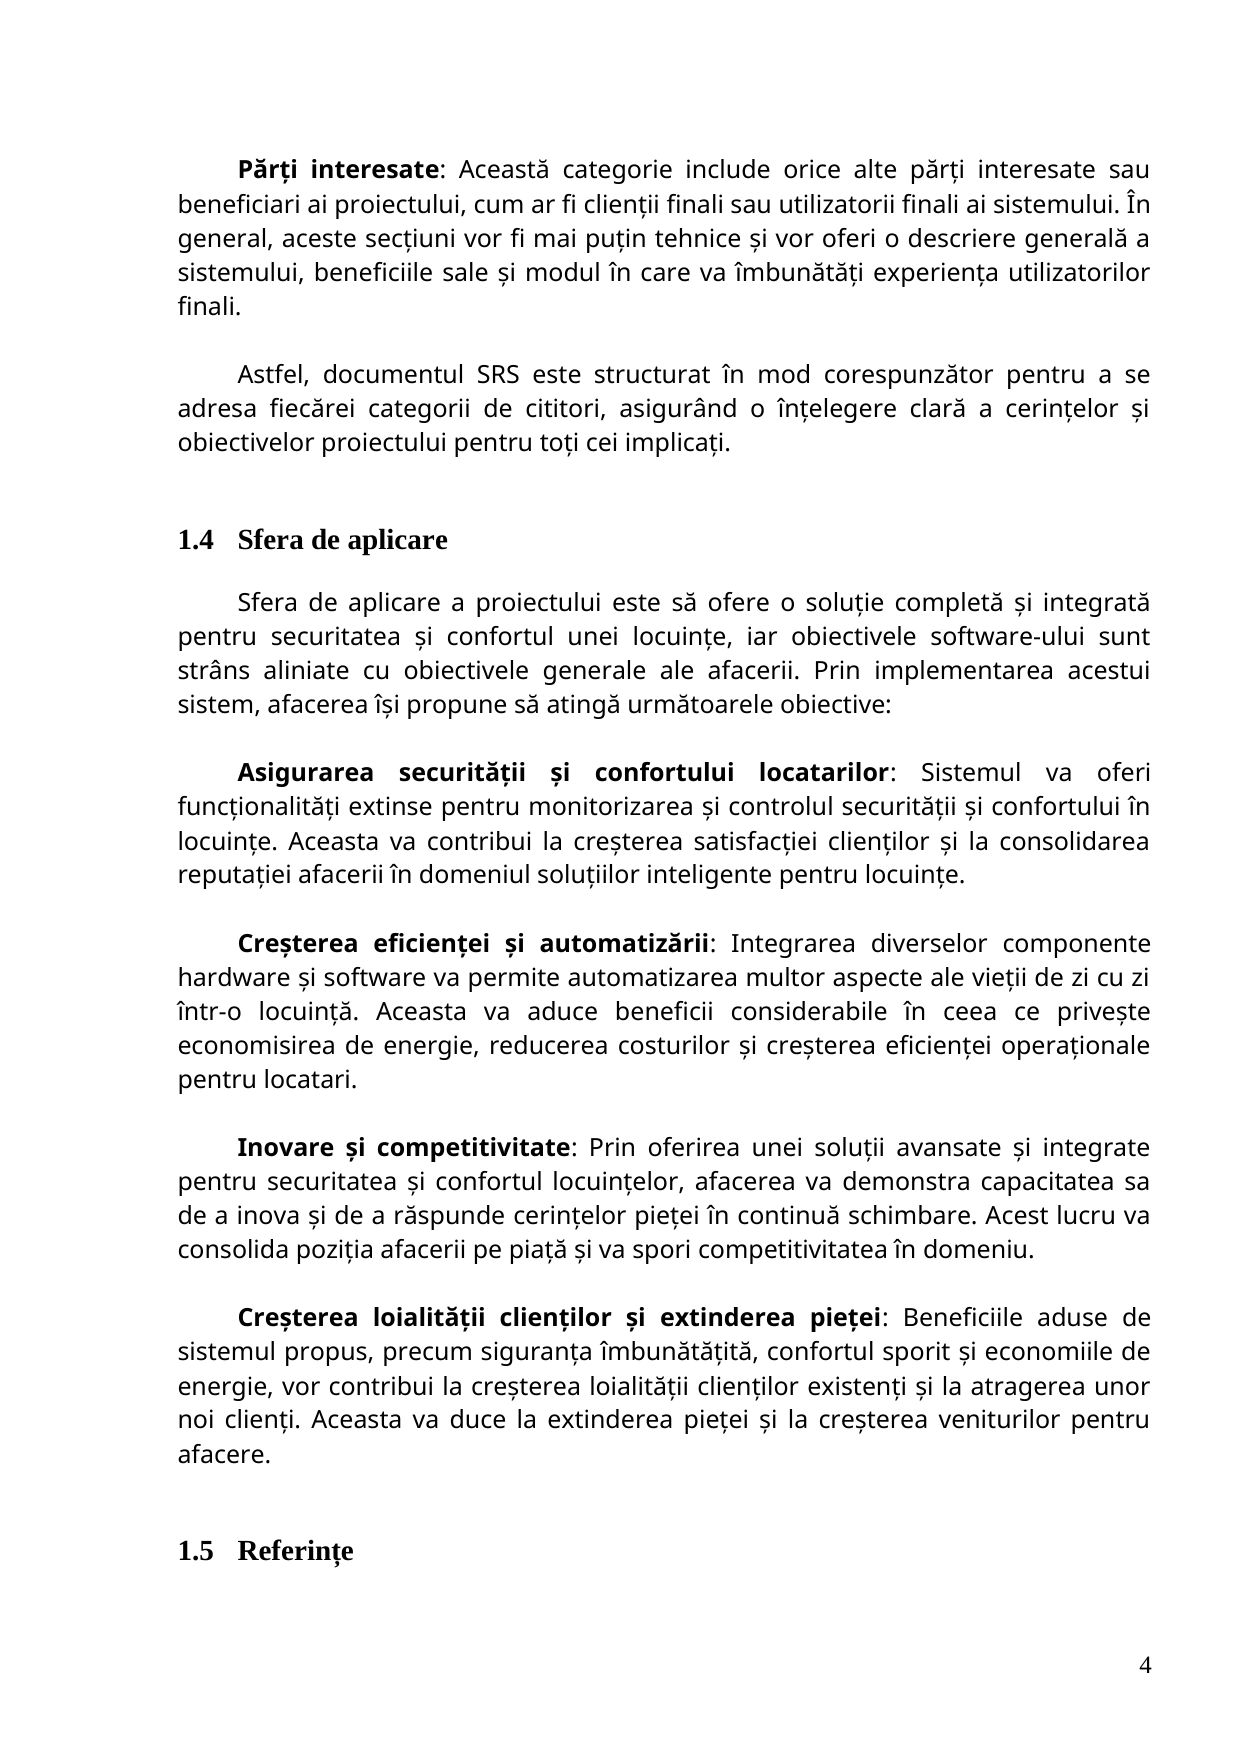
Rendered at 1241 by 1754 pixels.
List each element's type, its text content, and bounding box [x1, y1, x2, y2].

text Sfera de aplicare a proiectului este să ofere o soluție completă și integrată pentru securitatea și confortul unei locuințe, iar obiectivele software-ului sunt strâns aliniate cu obiectivele generale ale afacerii. Prin implementarea acestui sistem, afacerea își propune să atingă următoarele obiective: [177, 585, 1152, 721]
text Creșterea eficienței și automatizării: Integrarea diverselor componente hardware și software va permite automatizarea multor aspecte ale vieții de zi cu zi într-o locuință. Aceasta va aduce beneficii considerabile în ceea ce privește economisirea de energie, reducerea costurilor și creșterea eficienței operaționale pentru locatari. [177, 925, 1152, 1096]
text Astfel, documentul SRS este structurat în mod corespunzător pentru a se adresa fiecărei categorii de cititori, asigurând o înțelegere clară a cerințelor și obiectivelor proiectului pentru toți cei implicați. [177, 357, 1152, 459]
text Asigurarea securității și confortului locatarilor: Sistemul va oferi funcționalități extinse pentru monitorizarea și controlul securității și confortului în locuințe. Aceasta va contribui la creșterea satisfacției clienților și la consolidarea reputației afacerii în domeniul soluțiilor inteligente pentru locuințe. [177, 755, 1152, 891]
subtitle Sfera de aplicare [177, 522, 1152, 556]
subtitle Referințe [177, 1533, 1152, 1567]
text Creșterea loialității clienților și extinderea pieței: Beneficiile aduse de sistemul propus, precum siguranța îmbunătățită, confortul sporit și economiile de energie, vor contribui la creșterea loialității clienților existenți și la atragerea unor noi clienți. Aceasta va duce la extinderea pieței și la creșterea veniturilor pentru afacere. [177, 1300, 1152, 1470]
text Inovare și competitivitate: Prin oferirea unei soluții avansate și integrate pentru securitatea și confortul locuințelor, afacerea va demonstra capacitatea sa de a inova și de a răspunde cerințelor pieței în continuă schimbare. Acest lucru va consolida poziția afacerii pe piață și va spori competitivitatea în domeniu. [177, 1130, 1152, 1266]
text Părți interesate: Această categorie include orice alte părți interesate sau beneficiari ai proiectului, cum ar fi clienții finali sau utilizatorii finali ai sistemului. În general, aceste secțiuni vor fi mai puțin tehnice și vor oferi o descriere generală a sistemului, beneficiile sale și modul în care va îmbunătăți experiența utilizatorilor finali. [177, 152, 1152, 322]
